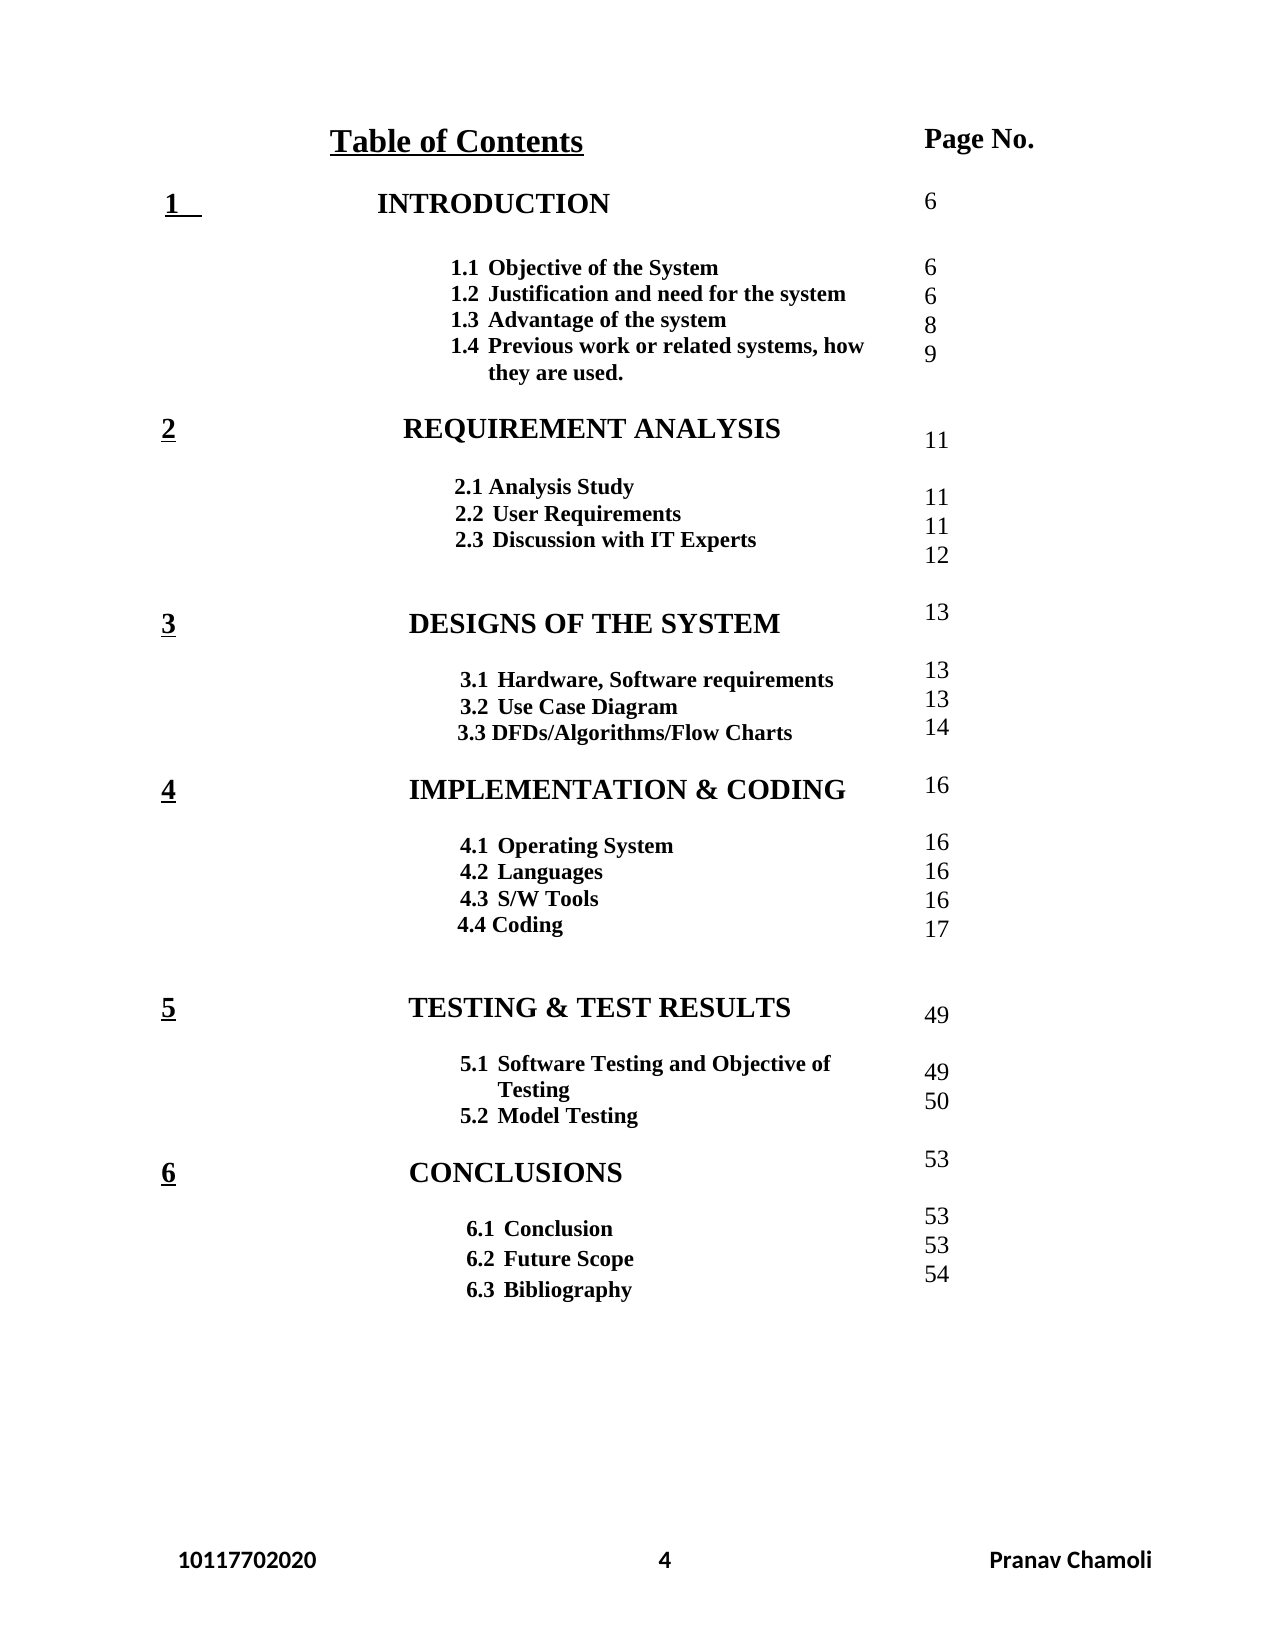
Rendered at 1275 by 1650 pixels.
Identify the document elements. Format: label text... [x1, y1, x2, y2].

table_header Page No. [913, 121, 1072, 186]
table_cell INTRODUCTION Objective of the System Justification and need for the system Advantage of the system Previous work or related systems, how they are used. 2 REQUIREMENT ANALYSIS 2.1 Analysis Study User Requirements Discussion with IT Experts 3 DESIGNS OF THE SYSTEM Hardware, Software requirements Use Case Diagram 3.3 DFDs/Algorithms/Flow Charts 4 IMPLEMENTATION & CODING Operating System Languages S/W Tools 4.4 Coding 5 TESTING & TEST RESULTS Software Testing and Objective of Testing Model Testing 6 CONCLUSIONS Conclusion Future Scope Bibliography [0, 186, 913, 1327]
table_cell 6 6 6 8 9 11 11 11 12 13 13 13 14 16 16 16 16 17 49 49 50 53 53 53 54 [913, 186, 1072, 1327]
table_header Table of Contents [0, 121, 913, 186]
